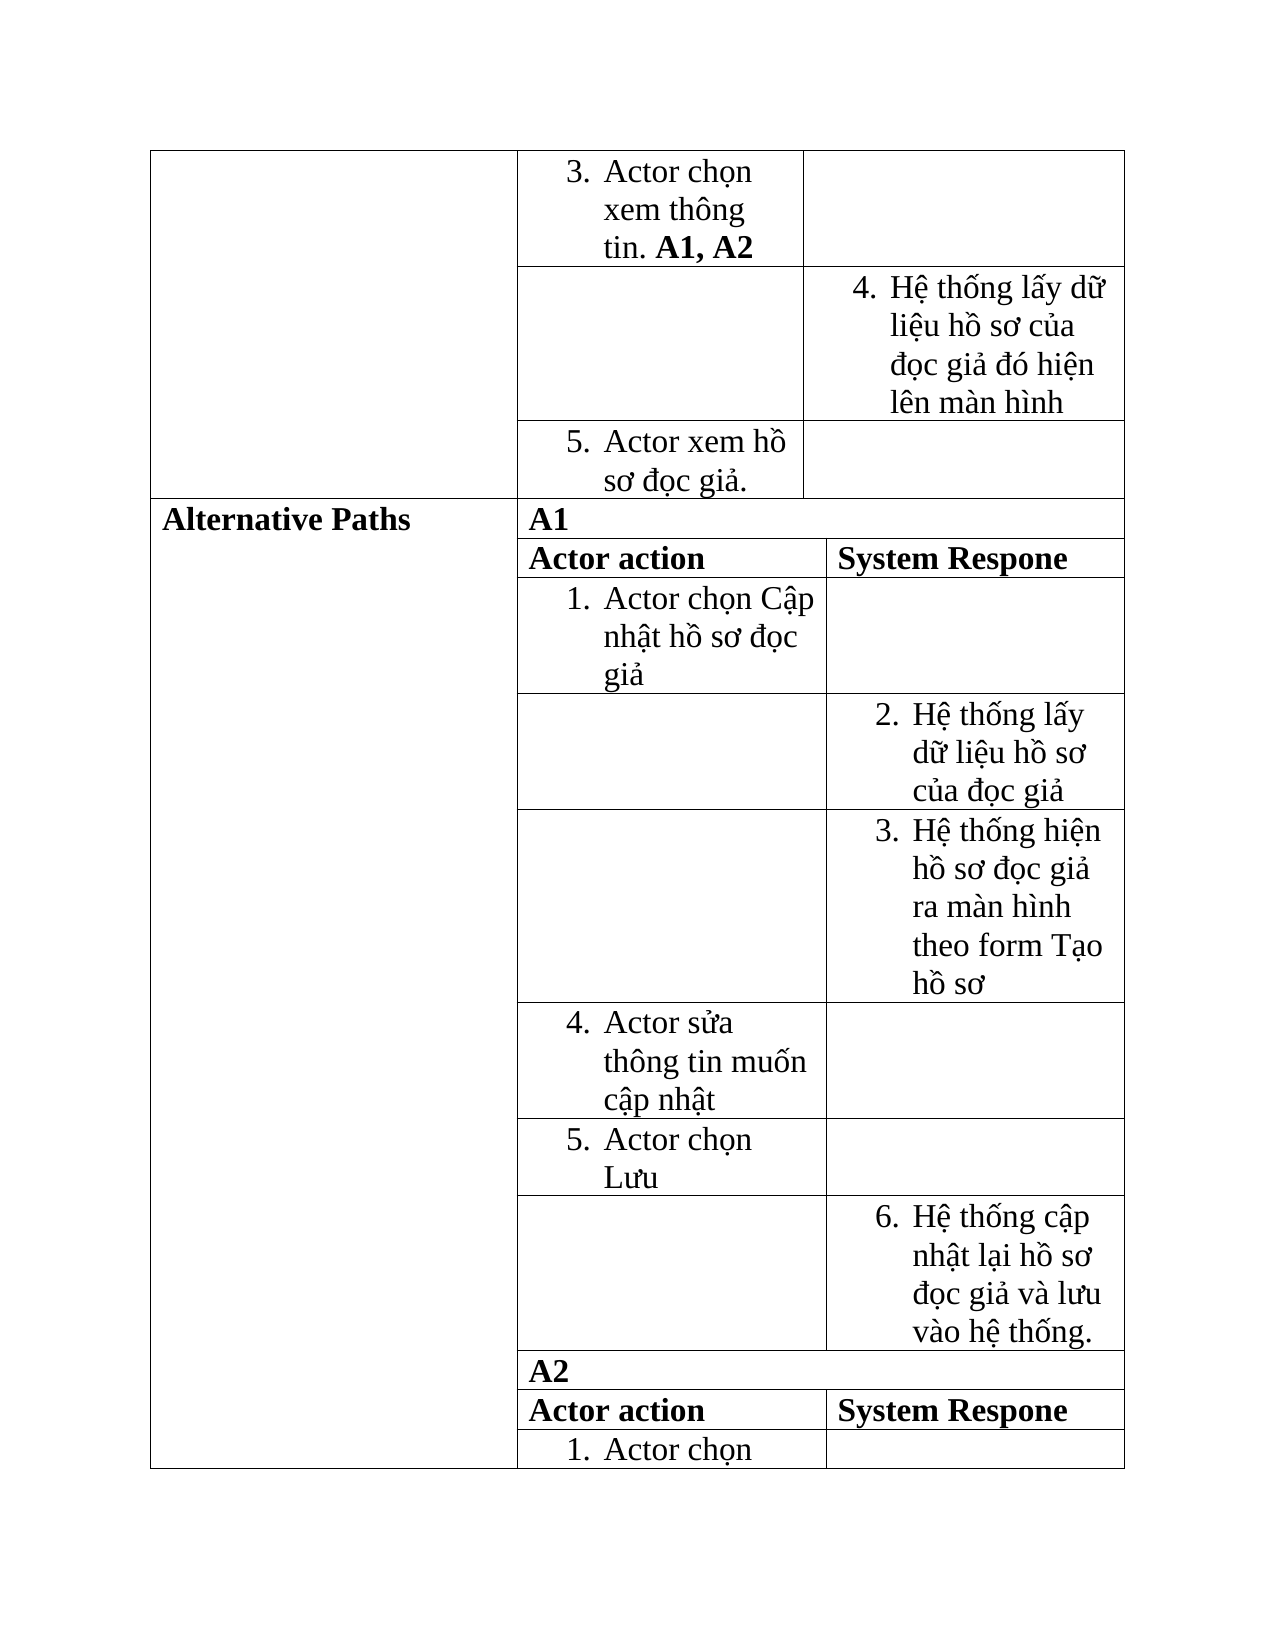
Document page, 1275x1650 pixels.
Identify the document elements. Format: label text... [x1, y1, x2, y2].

table_cell A2 [518, 1351, 1124, 1389]
table_cell [827, 1003, 1124, 1118]
table_cell Actor action [518, 1390, 826, 1428]
table_cell Hệ thống cập nhật lại hồ sơ đọc giả và lưu vào hệ thống. [827, 1196, 1124, 1350]
table_cell [827, 1119, 1124, 1195]
table_cell [518, 267, 803, 420]
table_cell System Respone [827, 539, 1124, 577]
table_cell System Respone [827, 1390, 1124, 1428]
table_cell Actor chọn Cập nhật hồ sơ đọc giả [518, 578, 826, 693]
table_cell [518, 1430, 826, 1468]
table_cell [518, 810, 826, 1002]
table_cell [827, 578, 1124, 693]
table_cell [518, 694, 826, 809]
table_cell [804, 421, 1124, 498]
table_cell Hệ thống hiện hồ sơ đọc giả ra màn hình theo form Tạo hồ sơ [827, 810, 1124, 1002]
table_cell Hệ thống lấy dữ liệu hồ sơ của đọc giả [827, 694, 1124, 809]
table_cell Alternative Paths [151, 499, 517, 1468]
table_cell Actor xem hồ sơ đọc giả. [518, 421, 803, 498]
table_cell [827, 1430, 1124, 1468]
table_cell Actor action [518, 539, 826, 577]
table_cell Actor chọn Lưu [518, 1119, 826, 1195]
table_cell [518, 1196, 826, 1350]
table_cell Actor chọn xem thông tin. A1, A2 [518, 151, 803, 266]
table_cell Actor sửa thông tin muốn cập nhật [518, 1003, 826, 1118]
table_cell A1 [518, 499, 1124, 537]
table_cell [804, 151, 1124, 266]
table_cell Hệ thống lấy dữ liệu hồ sơ của đọc giả đó hiện lên màn hình [804, 267, 1124, 420]
